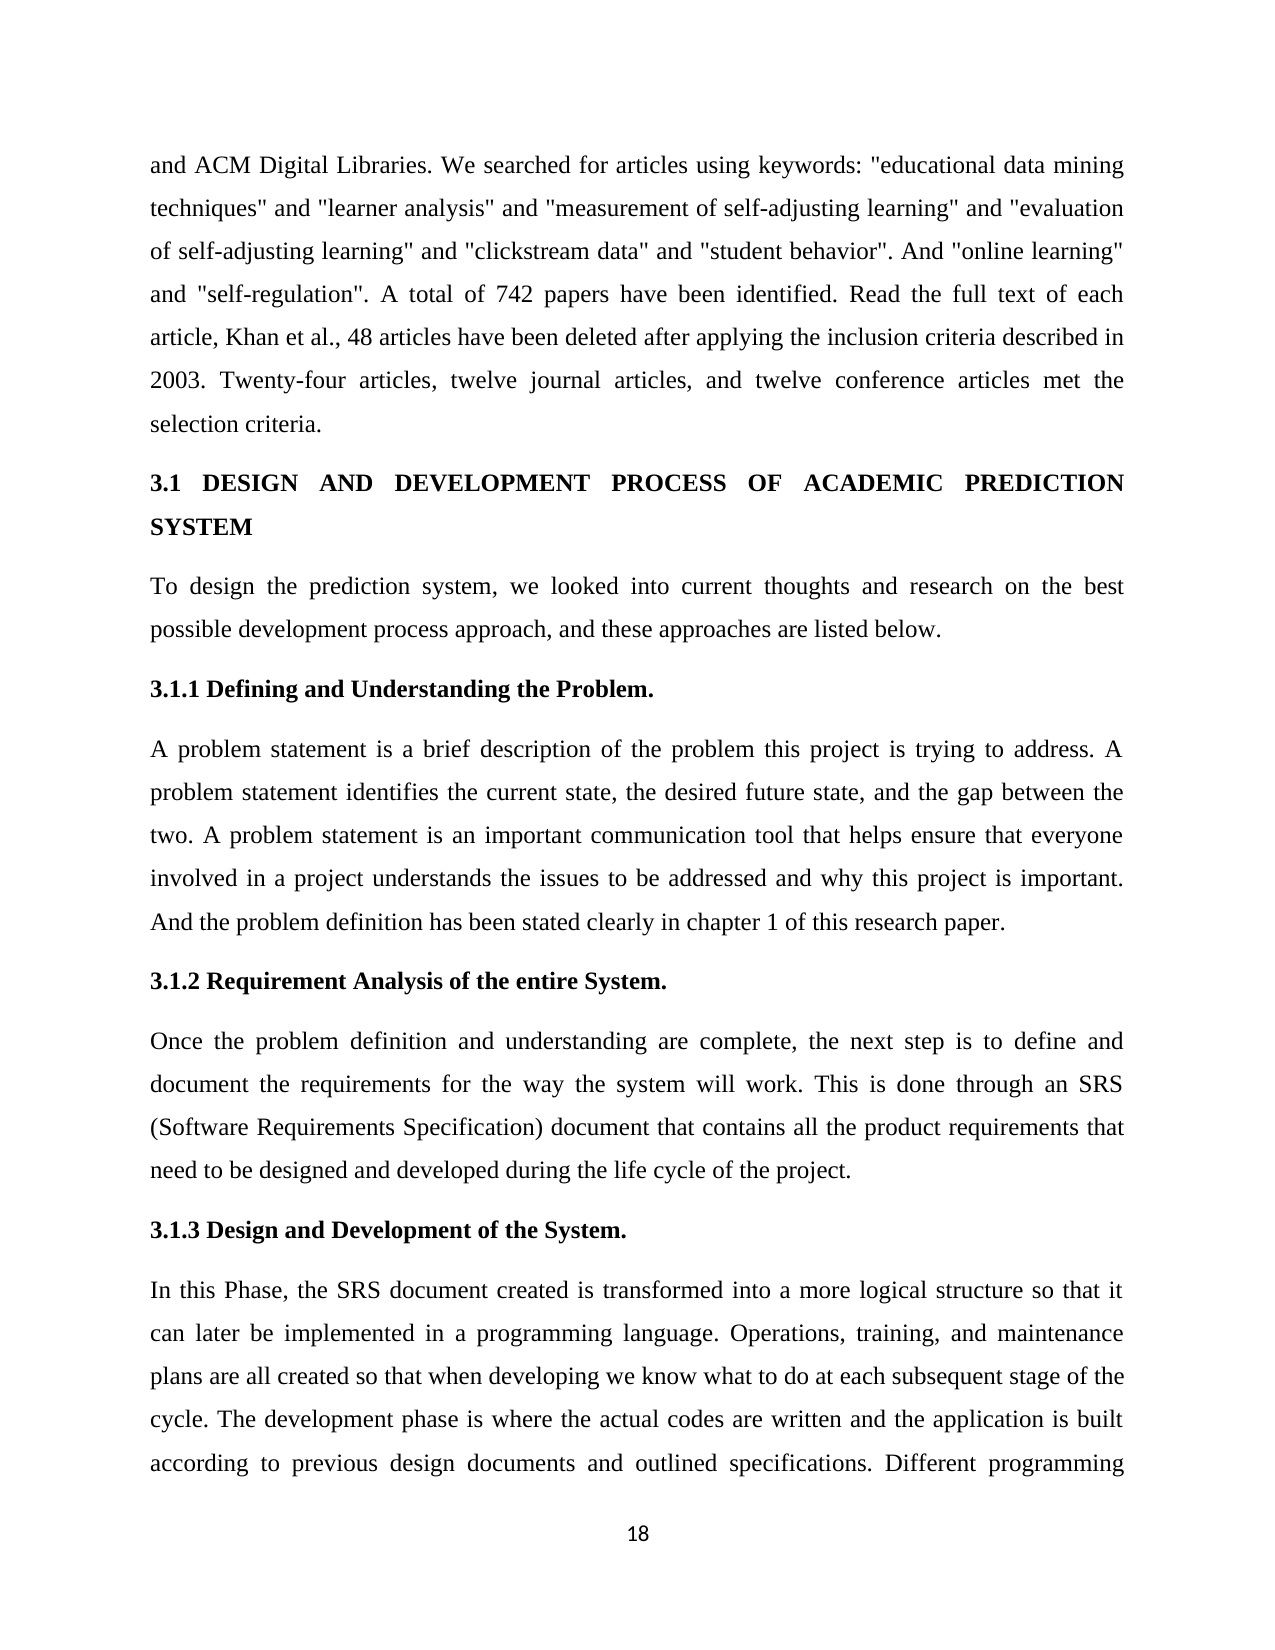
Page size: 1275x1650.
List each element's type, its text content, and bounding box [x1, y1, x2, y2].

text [150, 150, 1125, 437]
text A problem statement is a brief description of the problem this project is trying to address. A problem statement identifies the current state, the desired future state, and the gap between the two. A problem statement is an important communication tool that helps ensure that everyone involved in a project understands the issues to be addressed and why this project is important. And the problem definition has been stated clearly in chapter 1 of this research paper. [150, 734, 1125, 935]
text 3.1.1 Defining and Understanding the Problem. [150, 674, 1125, 703]
text 3.1.3 Design and Development of the System. [150, 1215, 1125, 1244]
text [150, 1275, 1125, 1476]
text 3.1.2 Requirement Analysis of the entire System. [150, 966, 1125, 995]
text Once the problem definition and understanding are complete, the next step is to define and document the requirements for the way the system will work. This is done through an SRS (Software Requirements Specification) document that contains all the product requirements that need to be designed and developed during the life cycle of the project. [150, 1026, 1125, 1184]
text 3.1 DESIGN AND DEVELOPMENT PROCESS OF ACADEMIC PREDICTION SYSTEM [150, 468, 1125, 540]
text To design the prediction system, we looked into current thoughts and research on the best possible development process approach, and these approaches are listed below. [150, 571, 1125, 643]
